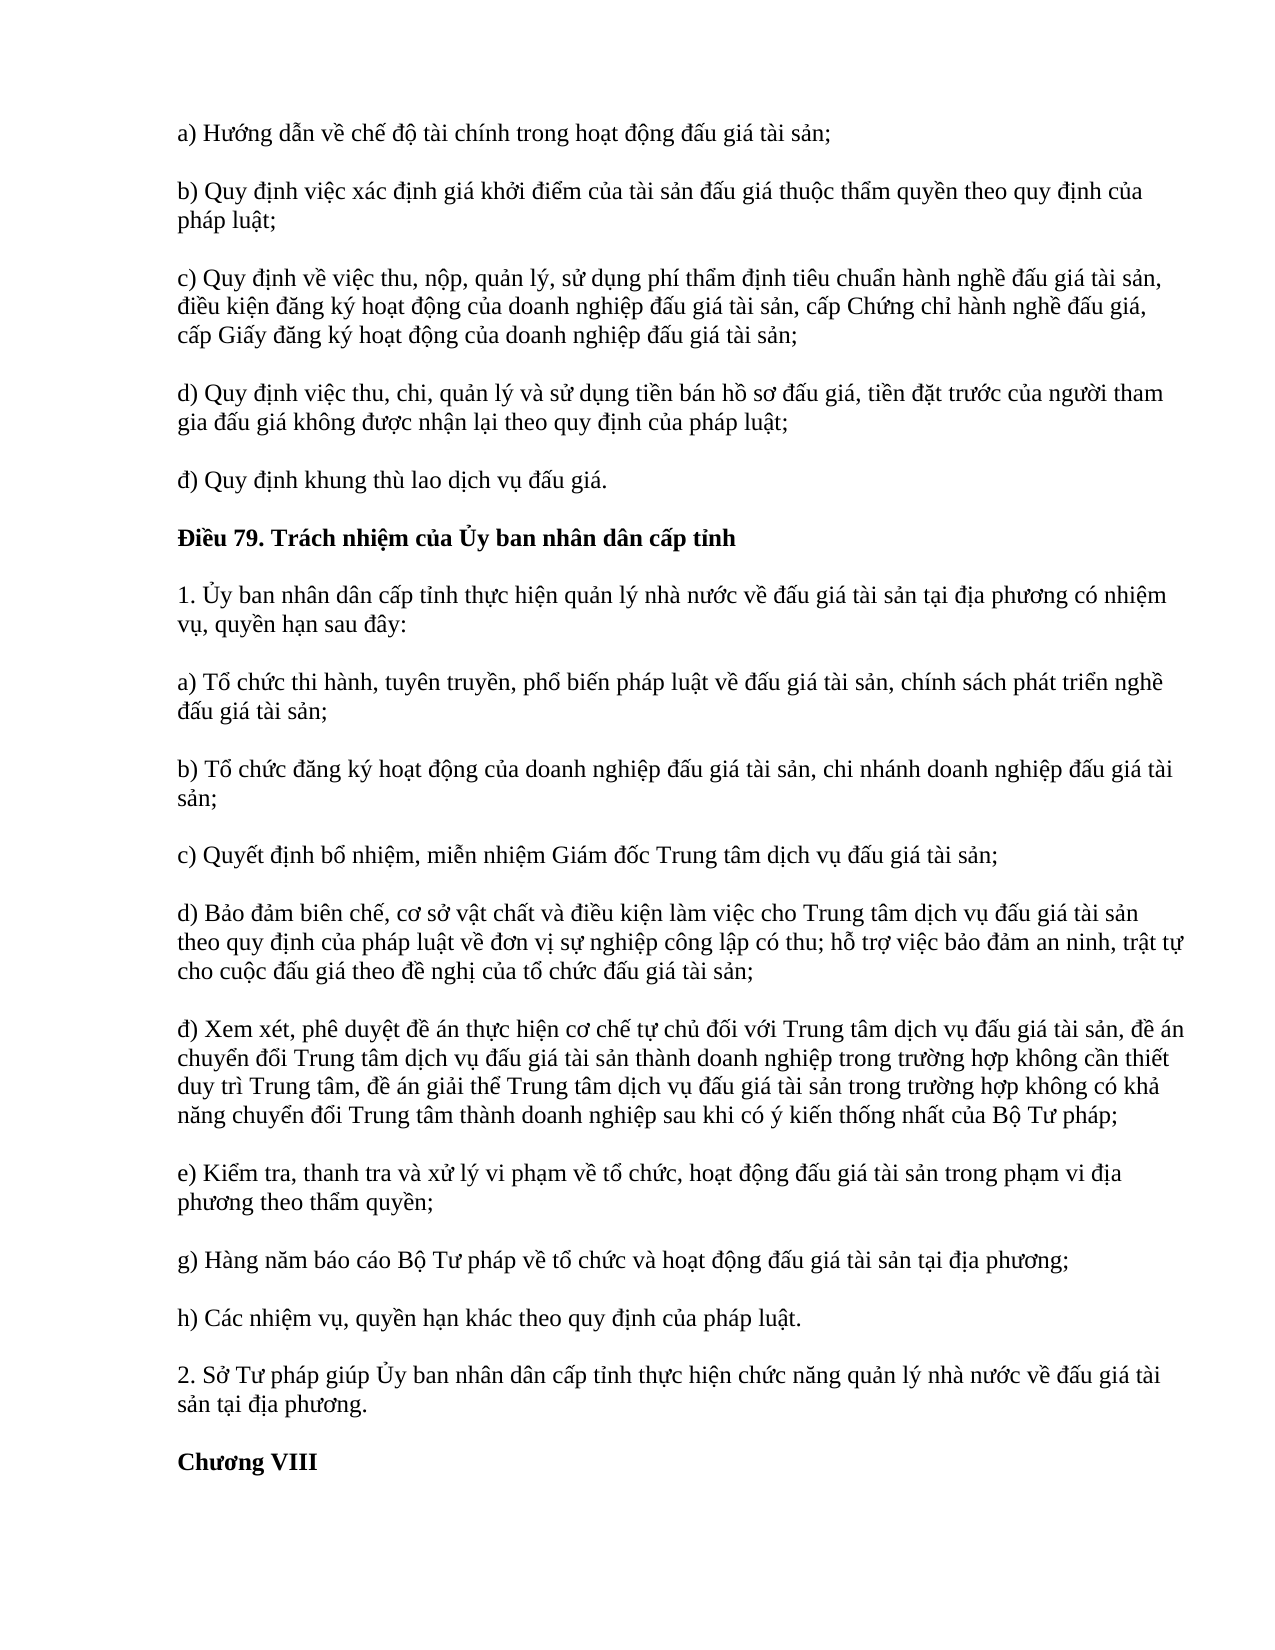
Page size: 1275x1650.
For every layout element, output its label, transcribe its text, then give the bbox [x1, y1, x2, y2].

text a) Tổ chức thi hành, tuyên truyền, phổ biến pháp luật về đấu giá tài sản, chính sách phát triển nghề đấu giá tài sản; [177, 667, 1186, 725]
text c) Quy định về việc thu, nộp, quản lý, sử dụng phí thẩm định tiêu chuẩn hành nghề đấu giá tài sản, điều kiện đăng ký hoạt động của doanh nghiệp đấu giá tài sản, cấp Chứng chỉ hành nghề đấu giá, cấp Giấy đăng ký hoạt động của doanh nghiệp đấu giá tài sản; [177, 263, 1186, 349]
text đ) Xem xét, phê duyệt đề án thực hiện cơ chế tự chủ đối với Trung tâm dịch vụ đấu giá tài sản, đề án chuyển đổi Trung tâm dịch vụ đấu giá tài sản thành doanh nghiệp trong trường hợp không cần thiết duy trì Trung tâm, đề án giải thể Trung tâm dịch vụ đấu giá tài sản trong trường hợp không có khả năng chuyển đổi Trung tâm thành doanh nghiệp sau khi có ý kiến thống nhất của Bộ Tư pháp; [177, 1014, 1186, 1129]
text h) Các nhiệm vụ, quyền hạn khác theo quy định của pháp luật. [177, 1303, 1186, 1331]
text b) Tổ chức đăng ký hoạt động của doanh nghiệp đấu giá tài sản, chi nhánh doanh nghiệp đấu giá tài sản; [177, 754, 1186, 811]
text d) Quy định việc thu, chi, quản lý và sử dụng tiền bán hồ sơ đấu giá, tiền đặt trước của người tham gia đấu giá không được nhận lại theo quy định của pháp luật; [177, 378, 1186, 436]
text g) Hàng năm báo cáo Bộ Tư pháp về tổ chức và hoạt động đấu giá tài sản tại địa phương; [177, 1245, 1186, 1273]
text c) Quyết định bổ nhiệm, miễn nhiệm Giám đốc Trung tâm dịch vụ đấu giá tài sản; [177, 841, 1186, 869]
text 2. Sở Tư pháp giúp Ủy ban nhân dân cấp tỉnh thực hiện chức năng quản lý nhà nước về đấu giá tài sản tại địa phương. [177, 1361, 1186, 1418]
text d) Bảo đảm biên chế, cơ sở vật chất và điều kiện làm việc cho Trung tâm dịch vụ đấu giá tài sản theo quy định của pháp luật về đơn vị sự nghiệp công lập có thu; hỗ trợ việc bảo đảm an ninh, trật tự cho cuộc đấu giá theo đề nghị của tổ chức đấu giá tài sản; [177, 898, 1186, 985]
text b) Quy định việc xác định giá khởi điểm của tài sản đấu giá thuộc thẩm quyền theo quy định của pháp luật; [177, 176, 1186, 233]
text 1. Ủy ban nhân dân cấp tỉnh thực hiện quản lý nhà nước về đấu giá tài sản tại địa phương có nhiệm vụ, quyền hạn sau đây: [177, 581, 1186, 638]
text Chương VIII [177, 1447, 1186, 1476]
text a) Hướng dẫn về chế độ tài chính trong hoạt động đấu giá tài sản; [177, 118, 1186, 147]
text đ) Quy định khung thù lao dịch vụ đấu giá. [177, 465, 1186, 493]
text Điều 79. Trách nhiệm của Ủy ban nhân dân cấp tỉnh [177, 523, 1186, 551]
text e) Kiểm tra, thanh tra và xử lý vi phạm về tổ chức, hoạt động đấu giá tài sản trong phạm vi địa phương theo thẩm quyền; [177, 1158, 1186, 1216]
